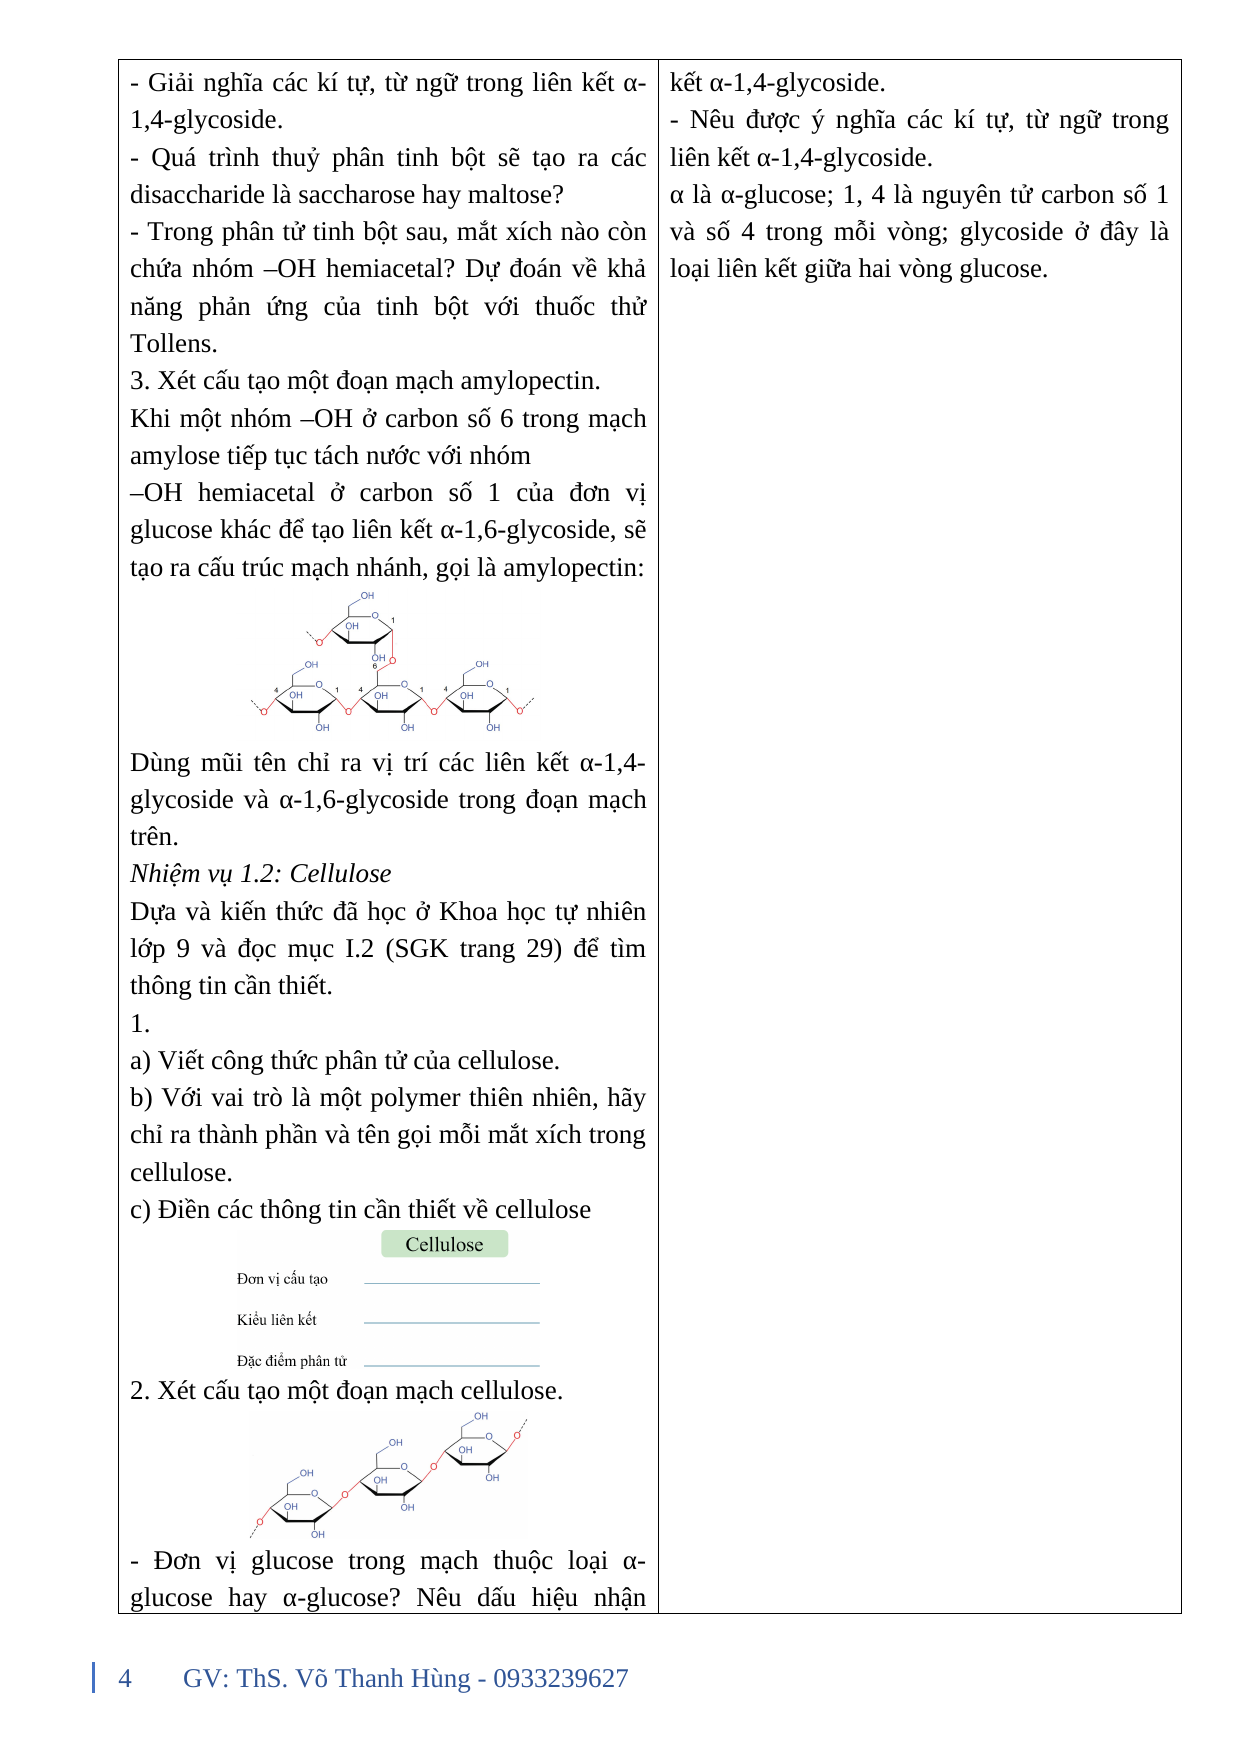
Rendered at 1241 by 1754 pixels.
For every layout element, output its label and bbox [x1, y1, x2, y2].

picture [237, 1230, 540, 1369]
picture [236, 588, 541, 741]
table_cell [119, 60, 658, 1612]
table_cell [659, 60, 1181, 1612]
picture [249, 1411, 528, 1539]
